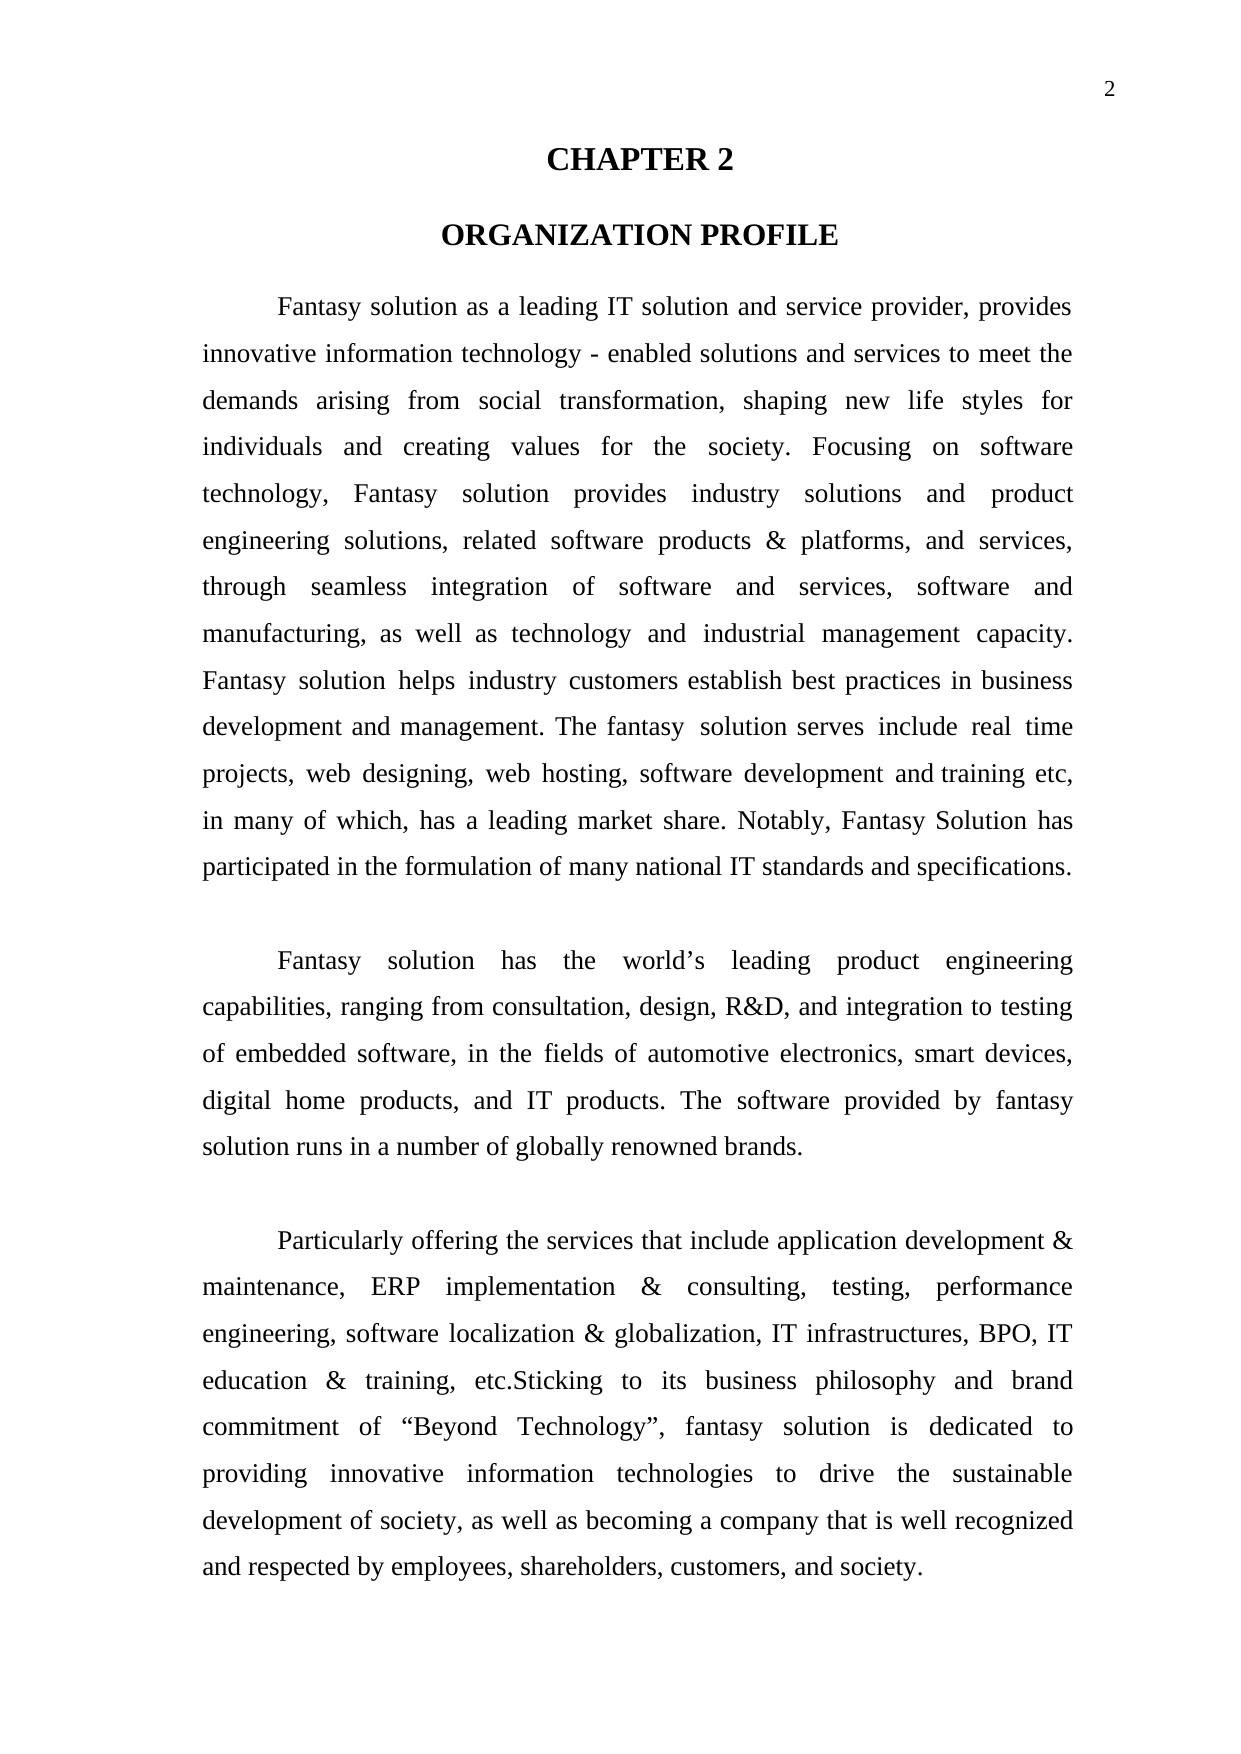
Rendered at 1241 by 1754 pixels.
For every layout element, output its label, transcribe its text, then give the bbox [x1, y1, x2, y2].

text Particularly offering the services that include application development & maintenance, ERP implementation & consulting, testing, performance engineering, software localization & globalization, IT infrastructures, BPO, IT education & training, etc.Sticking to its business philosophy and brand commitment of “Beyond Technology”, fantasy solution is dedicated to providing innovative information technologies to drive the sustainable development of society, as well as becoming a company that is well recognized and respected by employees, shareholders, customers, and society. [202, 1224, 1073, 1582]
text ORGANIZATION PROFILE [52, 216, 1087, 252]
text CHAPTER 2 [52, 139, 1087, 178]
text Fantasy solution as a leading IT solution and service provider, provides innovative information technology - enabled solutions and services to meet the demands arising from social transformation, shaping new life styles for individuals and creating values for the society. Focusing on software technology, Fantasy solution provides industry solutions and product engineering solutions, related software products & platforms, and services, through seamless integration of software and services, software and manufacturing, as well as technology and industrial management capacity. Fantasy solution helps industry customers establish best practices in business development and management. The fantasy solution serves include real time projects, web designing, web hosting, software development and training etc, in many of which, has a leading market share. Notably, Fantasy Solution has participated in the formulation of many national IT standards and specifications. [202, 291, 1073, 882]
text Fantasy solution has the world’s leading product engineering capabilities, ranging from consultation, design, R&D, and integration to testing of embedded software, in the fields of automotive electronics, smart devices, digital home products, and IT products. The software provided by fantasy solution runs in a number of globally renowned brands. [202, 944, 1073, 1162]
